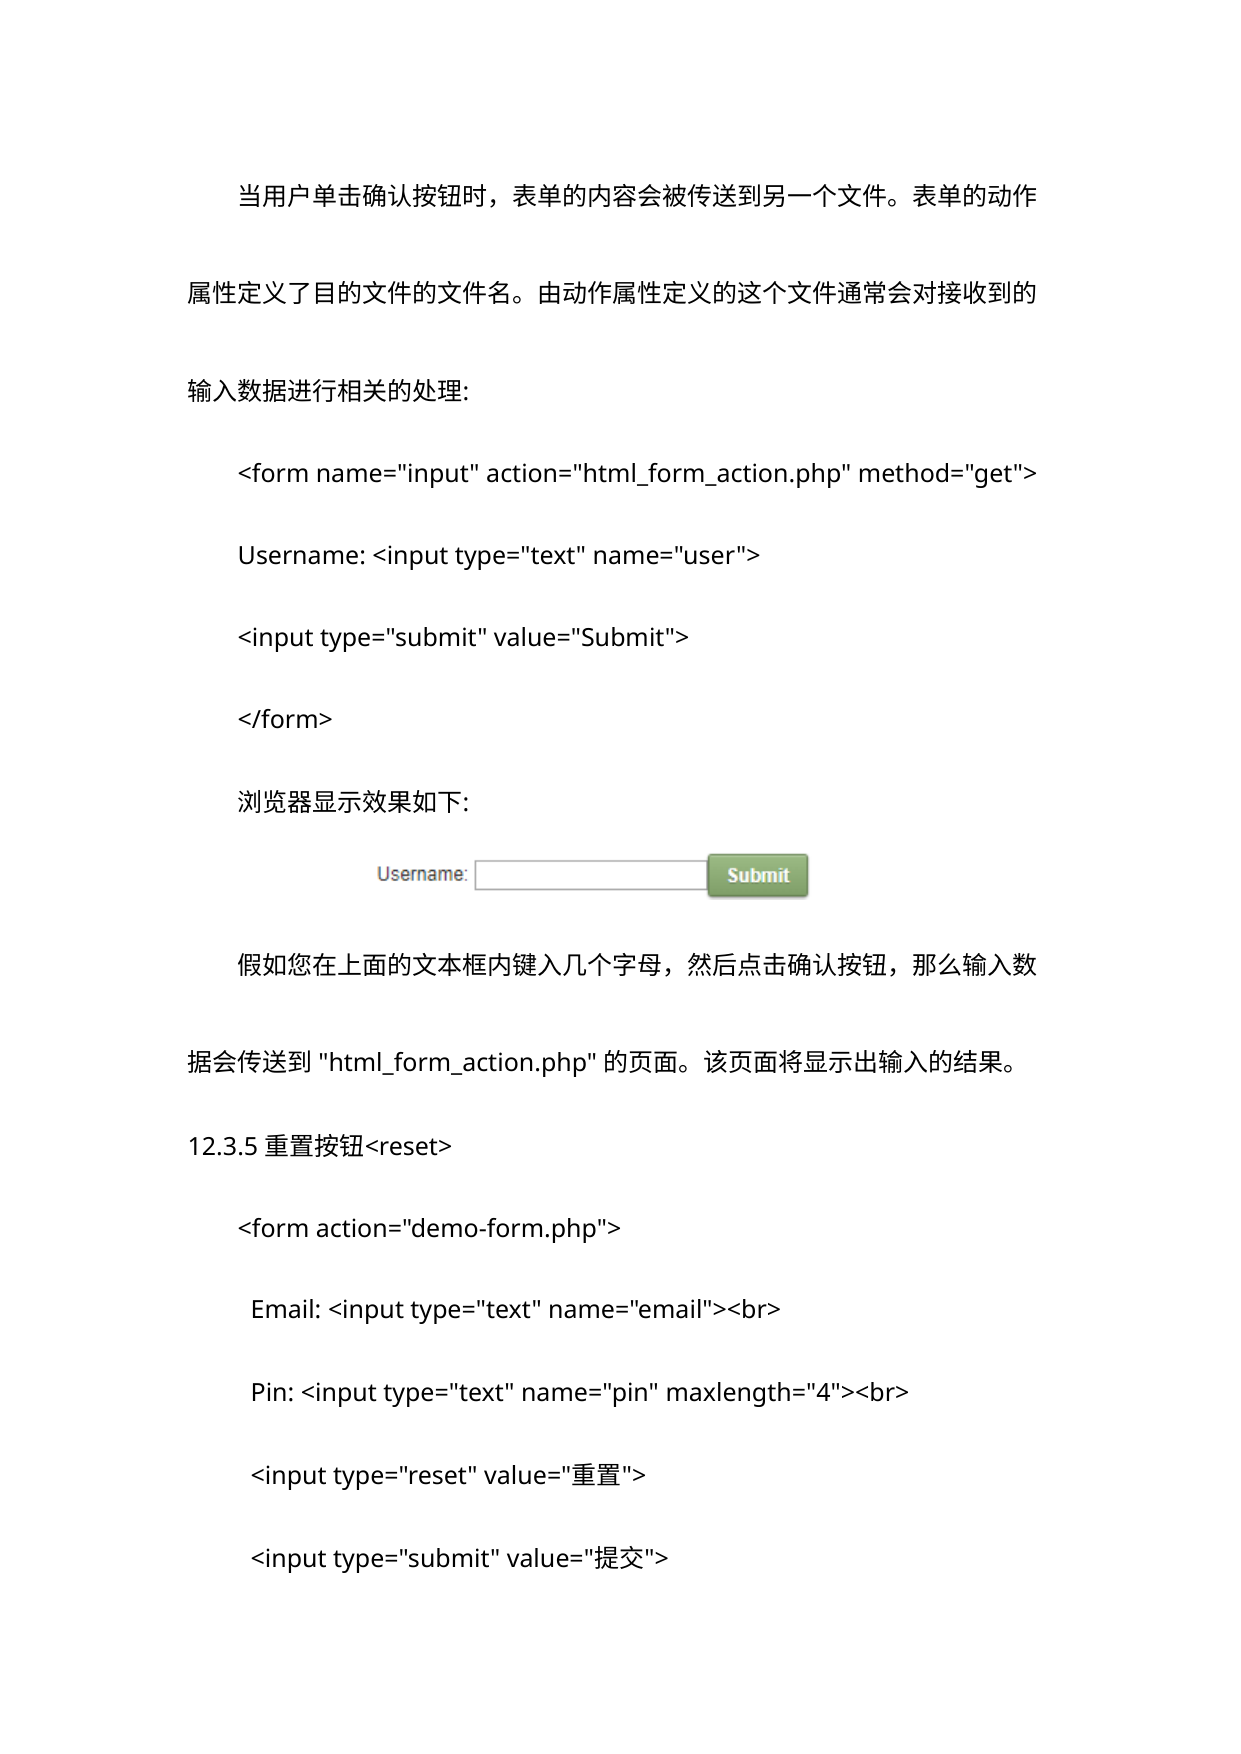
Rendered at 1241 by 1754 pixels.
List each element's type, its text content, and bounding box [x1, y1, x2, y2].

picture [370, 851, 870, 900]
text <form name="input" action="html_form_action.php" method="get"> [187, 440, 1053, 505]
text <input type="submit" value="提交"> [187, 1524, 1053, 1589]
text 假如您在上面的文本框内键入几个字母，然后点击确认按钮，那么输入数据会传送到 "html_form_action.php" 的页面。该页面将显示出输入的结果。 [187, 931, 1053, 1093]
subtitle 重置按钮<reset> [187, 1112, 1053, 1177]
text </form> [187, 686, 1053, 751]
text <form action="demo-form.php"> [187, 1195, 1053, 1260]
text Username: <input type="text" name="user"> [187, 522, 1053, 587]
text Pin: <input type="text" name="pin" maxlength="4"><br> [187, 1359, 1053, 1424]
text 浏览器显示效果如下: [187, 768, 1053, 833]
text <input type="reset" value="重置"> [187, 1441, 1053, 1506]
text 当用户单击确认按钮时，表单的内容会被传送到另一个文件。表单的动作属性定义了目的文件的文件名。由动作属性定义的这个文件通常会对接收到的输入数据进行相关的处理: [187, 162, 1053, 422]
text <input type="submit" value="Submit"> [187, 604, 1053, 669]
text Email: <input type="text" name="email"><br> [187, 1277, 1053, 1342]
